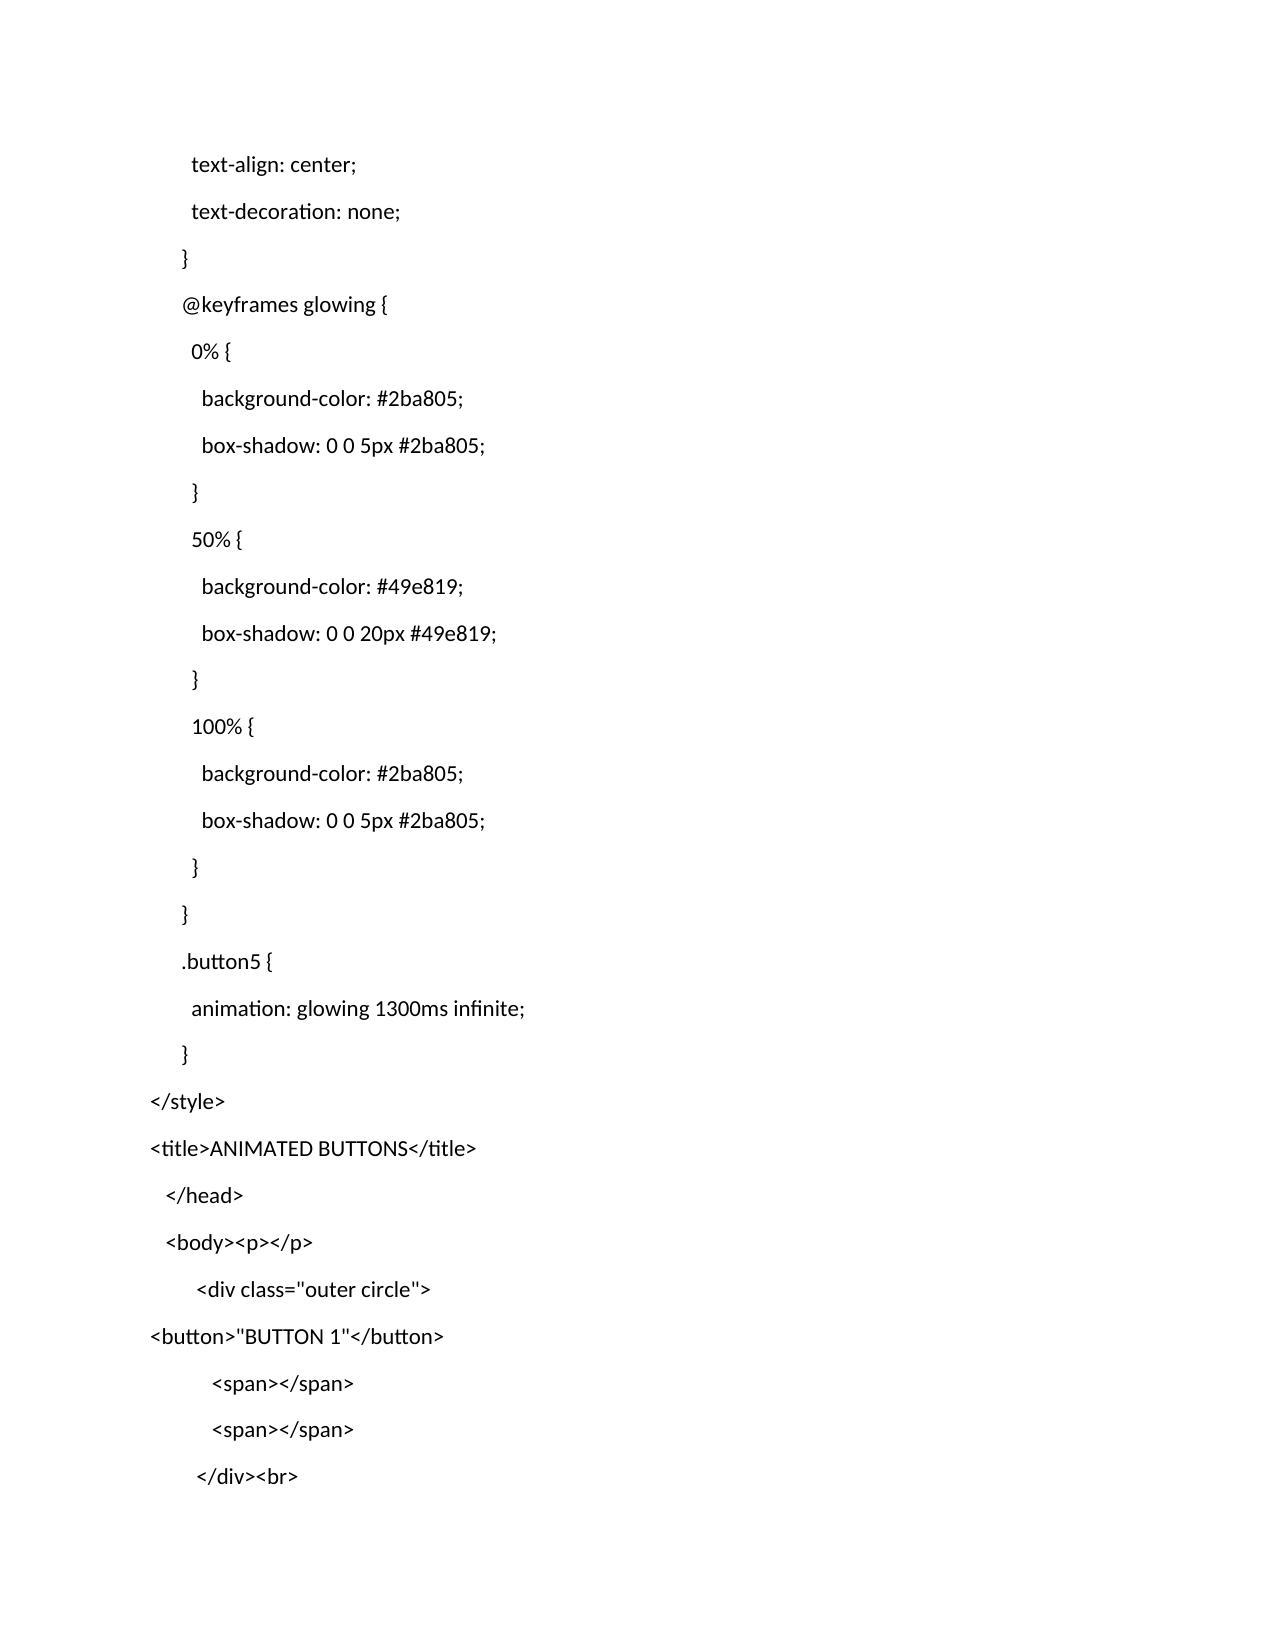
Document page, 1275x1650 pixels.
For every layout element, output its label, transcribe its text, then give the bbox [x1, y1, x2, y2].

text 50% { [150, 525, 1125, 553]
text animation: glowing 1300ms infinite; [150, 994, 1125, 1022]
text box-shadow: 0 0 5px #2ba805; [150, 431, 1125, 459]
text text-align: center; [150, 150, 1125, 178]
text } [150, 900, 1125, 928]
text 0% { [150, 337, 1125, 366]
text <title>ANIMATED BUTTONS</title> [150, 1134, 1125, 1162]
text <span></span> [150, 1369, 1125, 1397]
text </style> [150, 1087, 1125, 1116]
text box-shadow: 0 0 5px #2ba805; [150, 806, 1125, 834]
text <span></span> [150, 1416, 1125, 1444]
text } [150, 666, 1125, 694]
text </div><br> [150, 1462, 1125, 1491]
text background-color: #2ba805; [150, 384, 1125, 412]
text 100% { [150, 712, 1125, 741]
text box-shadow: 0 0 20px #49e819; [150, 619, 1125, 647]
text } [150, 244, 1125, 272]
text .button5 { [150, 947, 1125, 975]
text } [150, 1041, 1125, 1069]
text </head> [150, 1181, 1125, 1209]
text background-color: #49e819; [150, 572, 1125, 600]
text @keyframes glowing { [150, 291, 1125, 319]
text <button>"BUTTON 1"</button> [150, 1322, 1125, 1350]
text } [150, 853, 1125, 881]
text text-decoration: none; [150, 197, 1125, 225]
text <body><p></p> [150, 1228, 1125, 1256]
text <div class="outer circle"> [150, 1275, 1125, 1303]
text } [150, 478, 1125, 506]
text background-color: #2ba805; [150, 759, 1125, 787]
